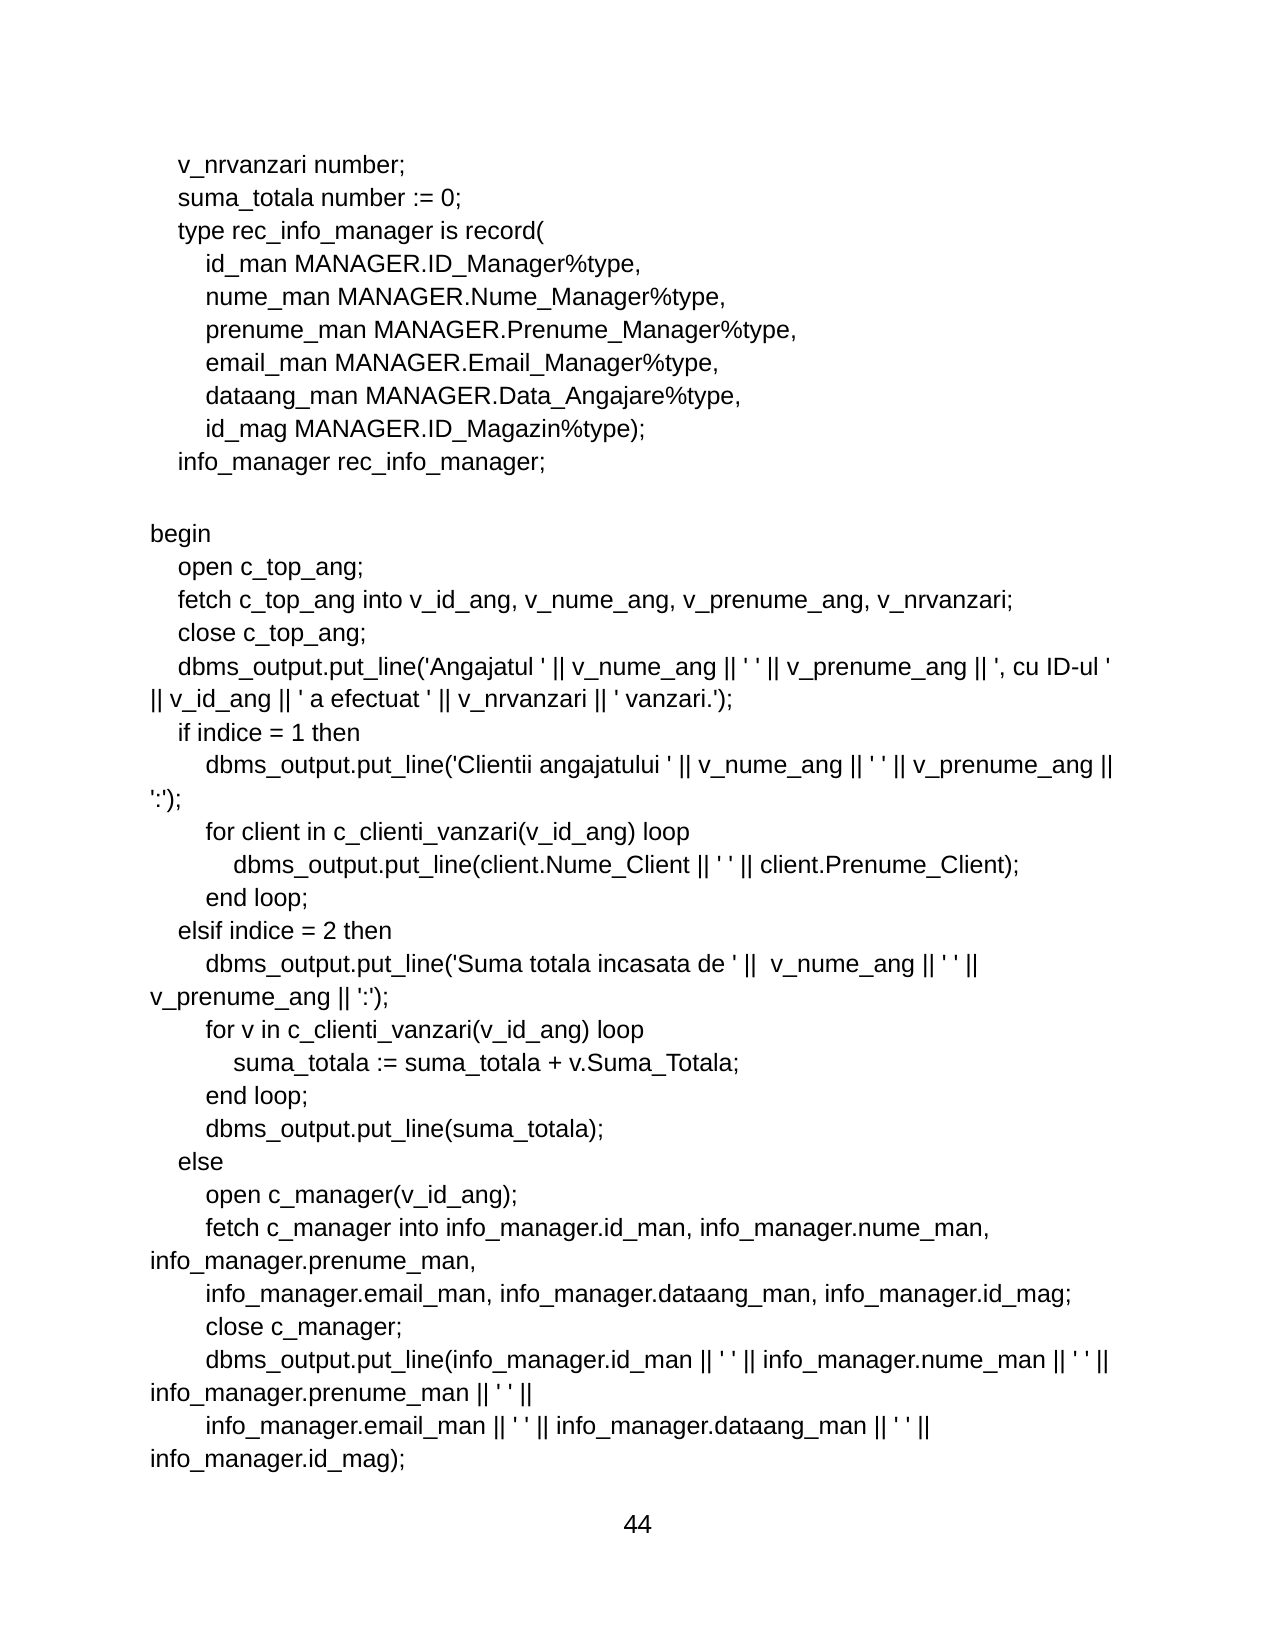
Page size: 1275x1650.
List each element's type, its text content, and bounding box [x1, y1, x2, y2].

text for client in c_clienti_vanzari(v_id_ang) loop [150, 817, 1125, 845]
text fetch c_manager into info_manager.id_man, info_manager.nume_man, info_manager.prenume_man, [150, 1213, 1125, 1274]
text suma_totala number := 0; [150, 183, 1125, 212]
text end loop; [150, 883, 1125, 911]
text begin [150, 519, 1125, 548]
text close c_manager; [150, 1312, 1125, 1341]
text dbms_output.put_line('Clientii angajatului ' || v_nume_ang || ' ' || v_prenume_ang || ':'); [150, 751, 1125, 812]
text dbms_output.put_line('Angajatul ' || v_nume_ang || ' ' || v_prenume_ang || ', cu ID-ul ' || v_id_ang || ' a efectuat ' || v_nrvanzari || ' vanzari.'); [150, 651, 1125, 713]
text nume_man MANAGER.Nume_Manager%type, [150, 282, 1125, 311]
text info_manager.email_man || ' ' || info_manager.dataang_man || ' ' || info_manager.id_mag); [150, 1411, 1125, 1473]
text dbms_output.put_line('Suma totala incasata de ' || v_nume_ang || ' ' || v_prenume_ang || ':'); [150, 949, 1125, 1010]
text v_nrvanzari number; [150, 150, 1125, 179]
text id_mag MANAGER.ID_Magazin%type); [150, 414, 1125, 443]
text info_manager rec_info_manager; [150, 447, 1125, 476]
text suma_totala := suma_totala + v.Suma_Totala; [150, 1048, 1125, 1076]
text info_manager.email_man, info_manager.dataang_man, info_manager.id_mag; [150, 1279, 1125, 1308]
text else [150, 1147, 1125, 1176]
text dbms_output.put_line(suma_totala); [150, 1114, 1125, 1142]
text dataang_man MANAGER.Data_Angajare%type, [150, 381, 1125, 410]
text dbms_output.put_line(info_manager.id_man || ' ' || info_manager.nume_man || ' ' || info_manager.prenume_man || ' ' || [150, 1345, 1125, 1407]
text if indice = 1 then [150, 717, 1125, 746]
text elsif indice = 2 then [150, 916, 1125, 944]
text dbms_output.put_line(client.Nume_Client || ' ' || client.Prenume_Client); [150, 849, 1125, 878]
text id_man MANAGER.ID_Manager%type, [150, 249, 1125, 278]
text close c_top_ang; [150, 618, 1125, 647]
text open c_manager(v_id_ang); [150, 1180, 1125, 1208]
text type rec_info_manager is record( [150, 216, 1125, 245]
text for v in c_clienti_vanzari(v_id_ang) loop [150, 1015, 1125, 1043]
text end loop; [150, 1081, 1125, 1109]
text open c_top_ang; [150, 552, 1125, 581]
text email_man MANAGER.Email_Manager%type, [150, 348, 1125, 377]
text prenume_man MANAGER.Prenume_Manager%type, [150, 315, 1125, 344]
text fetch c_top_ang into v_id_ang, v_nume_ang, v_prenume_ang, v_nrvanzari; [150, 585, 1125, 614]
